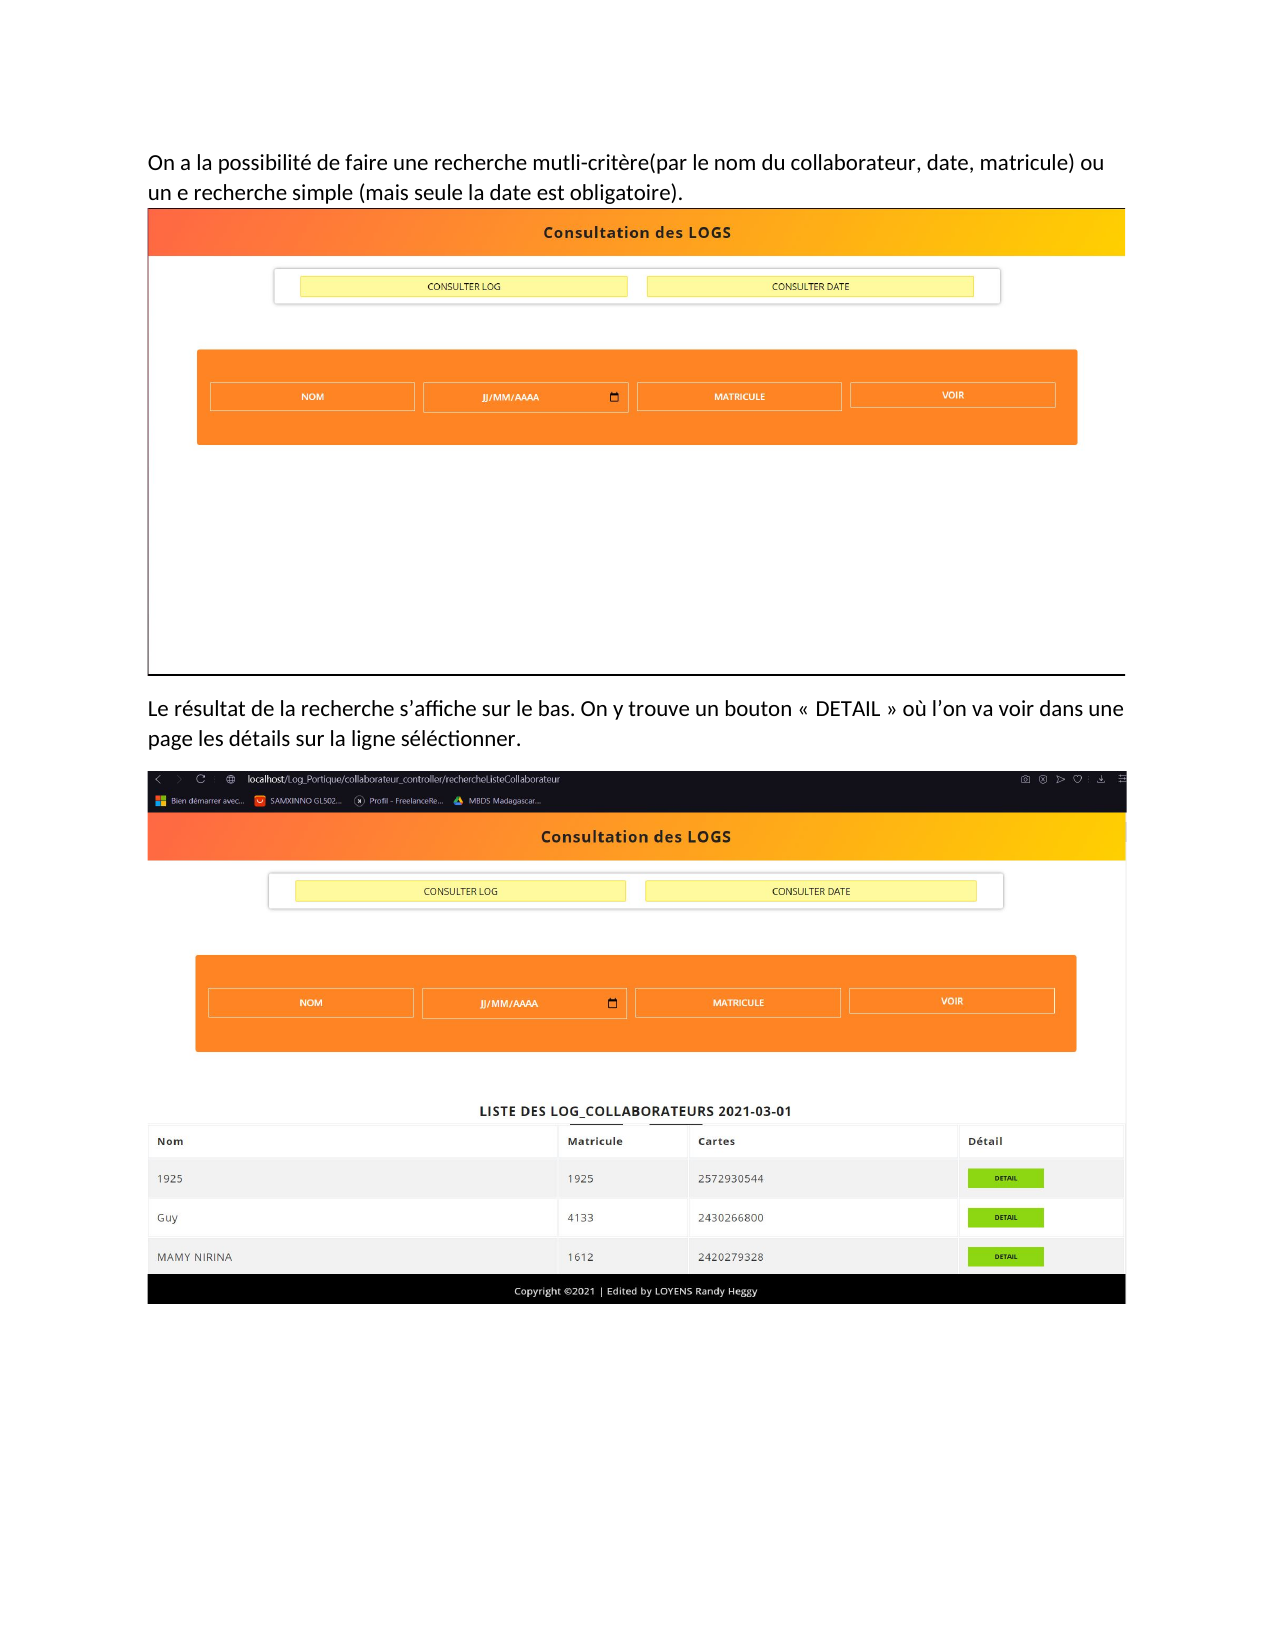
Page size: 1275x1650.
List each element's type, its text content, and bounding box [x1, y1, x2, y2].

text Le résultat de la recherche s’affiche sur le bas. On y trouve un bouton « DETAIL » où l’on va voir dans une page les détails sur la ligne séléctionner. [148, 694, 1127, 753]
picture [147, 208, 1125, 676]
picture [147, 771, 1127, 1304]
